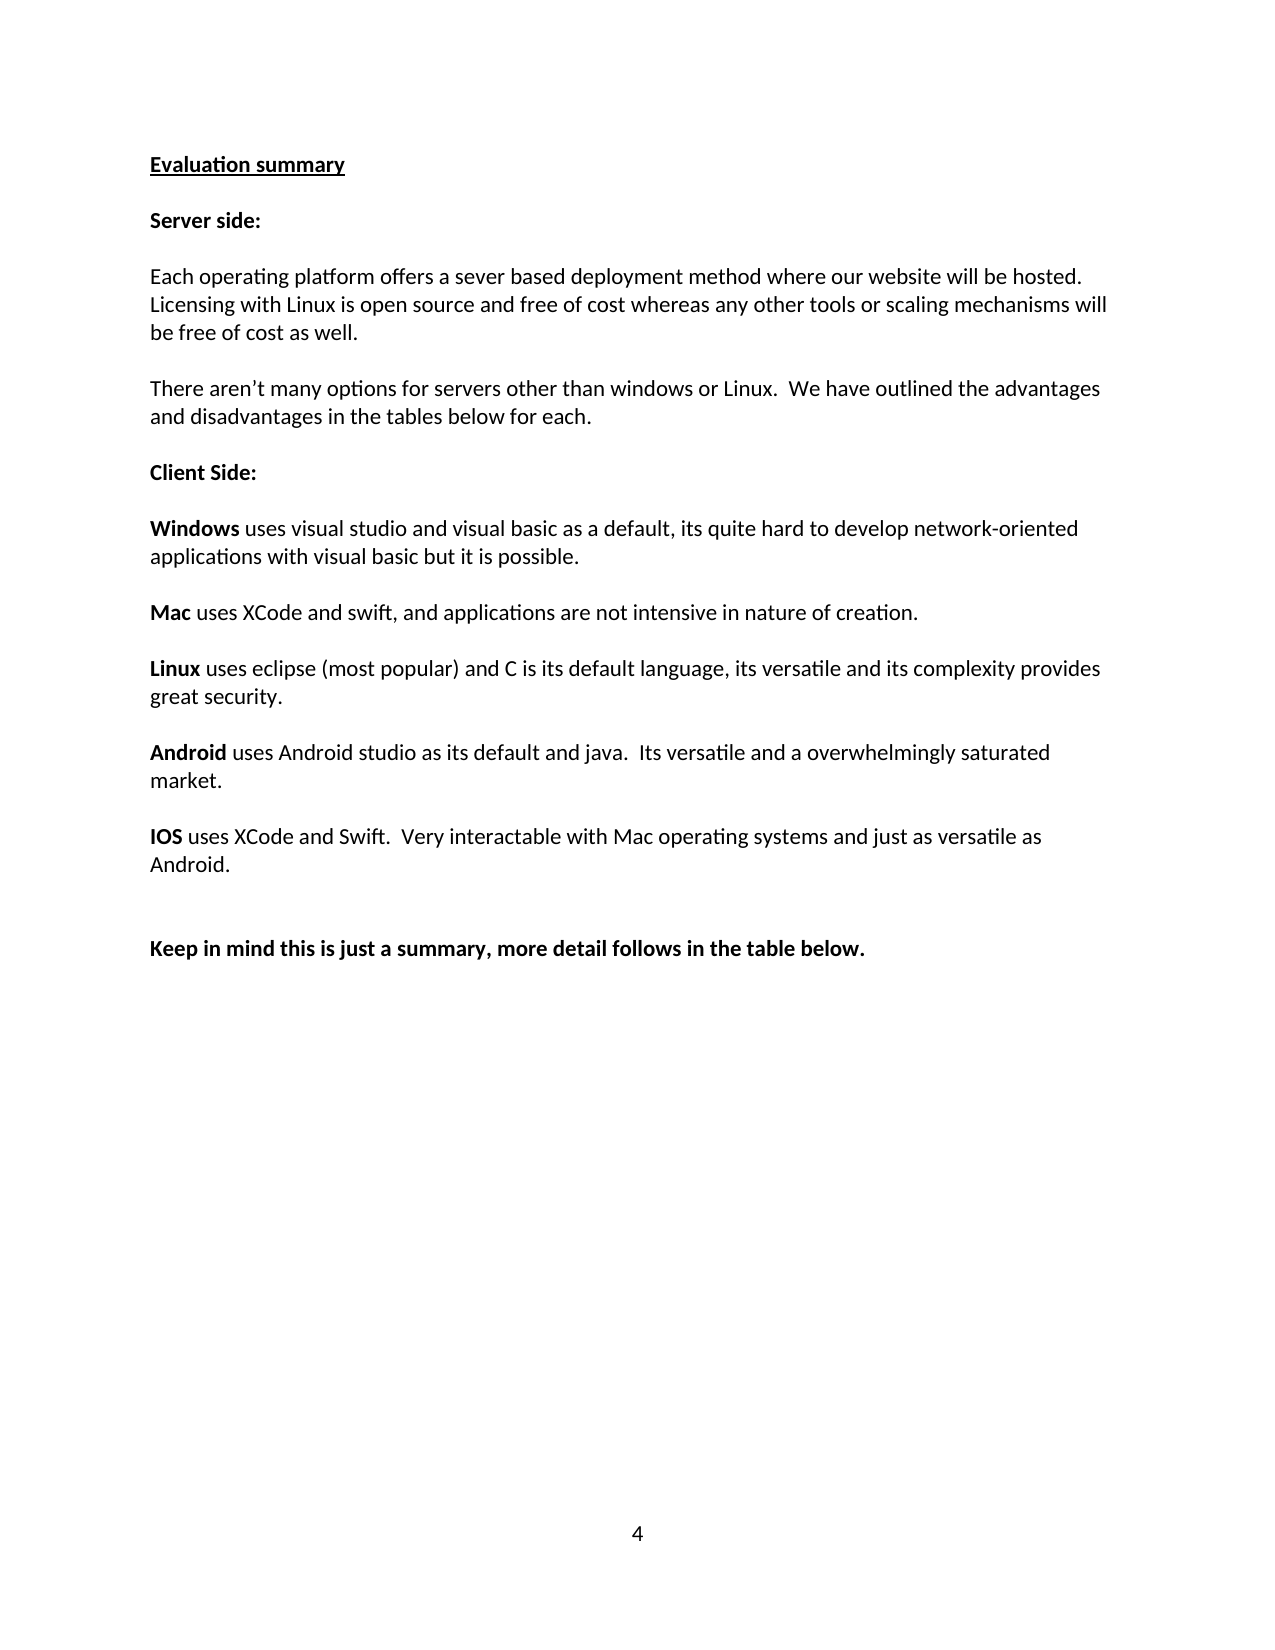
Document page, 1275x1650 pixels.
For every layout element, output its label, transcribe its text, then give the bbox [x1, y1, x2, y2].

text IOS uses XCode and Swift. Very interactable with Mac operating systems and just as versatile as Android. [150, 822, 1125, 878]
text Client Side: [150, 458, 1125, 486]
text Android uses Android studio as its default and java. Its versatile and a overwhelmingly saturated market. [150, 738, 1125, 794]
text Each operating platform offers a sever based deployment method where our website will be hosted. Licensing with Linux is open source and free of cost whereas any other tools or scaling mechanisms will be free of cost as well. [150, 262, 1125, 346]
text Server side: [150, 206, 1125, 234]
text Mac uses XCode and swift, and applications are not intensive in nature of creation. [150, 598, 1125, 626]
text Linux uses eclipse (most popular) and C is its default language, its versatile and its complexity provides great security. [150, 654, 1125, 710]
text Windows uses visual studio and visual basic as a default, its quite hard to develop network-oriented applications with visual basic but it is possible. [150, 514, 1125, 570]
subtitle Evaluation summary [150, 150, 1125, 178]
text Keep in mind this is just a summary, more detail follows in the table below. [150, 934, 1125, 963]
text There aren’t many options for servers other than windows or Linux. We have outlined the advantages and disadvantages in the tables below for each. [150, 374, 1125, 430]
